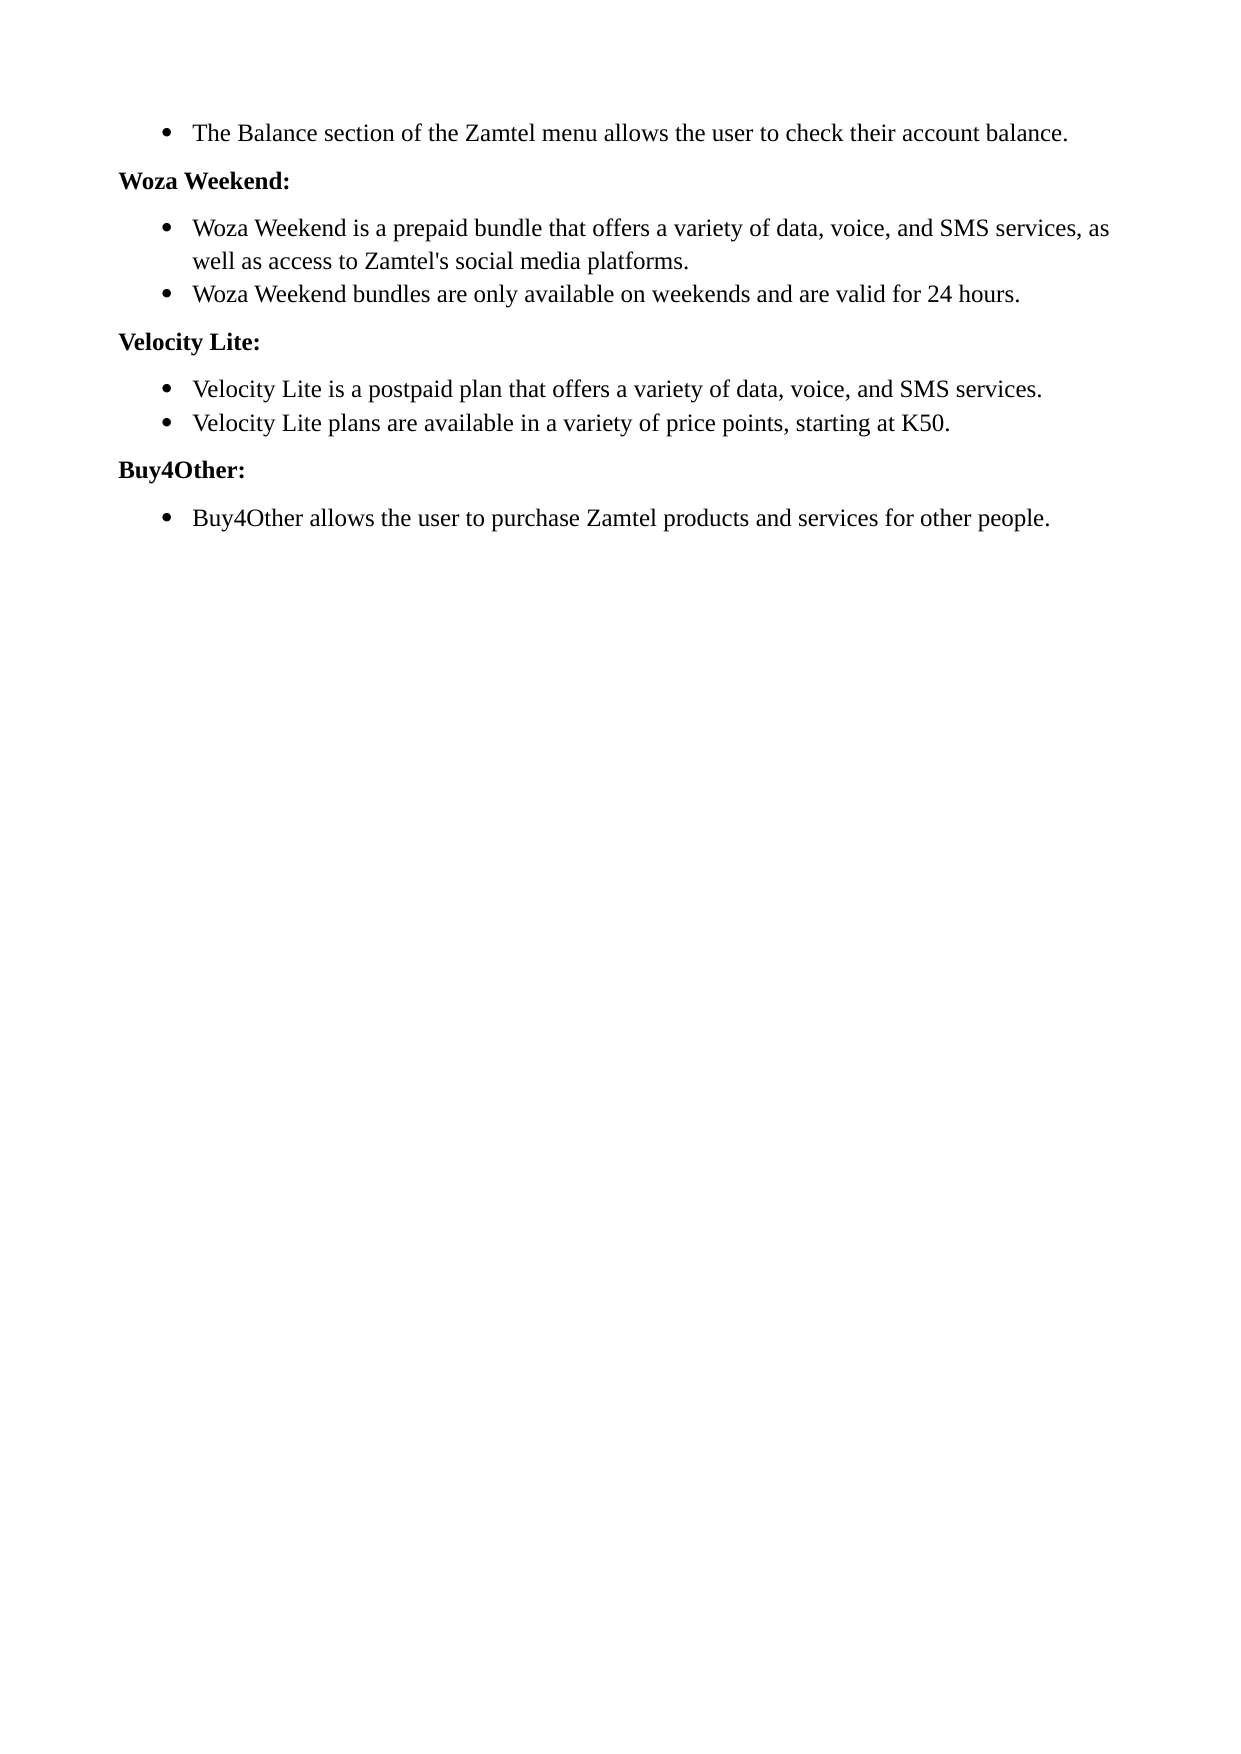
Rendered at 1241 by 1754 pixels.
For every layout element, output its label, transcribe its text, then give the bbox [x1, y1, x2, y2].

list The Balance section of the Zamtel menu allows the user to check their account balance. [162, 118, 1122, 147]
list Buy4Other allows the user to purchase Zamtel products and services for other people. [162, 503, 1122, 532]
list Velocity Lite plans are available in a variety of price points, starting at K50. [162, 408, 1122, 436]
list Woza Weekend is a prepaid bundle that offers a variety of data, voice, and SMS services, as well as access to Zamtel's social media platforms. [162, 213, 1122, 275]
text Woza Weekend: [118, 166, 1122, 194]
list Velocity Lite is a postpaid plan that offers a variety of data, voice, and SMS services. [162, 374, 1122, 403]
list Woza Weekend bundles are only available on weekends and are valid for 24 hours. [162, 279, 1122, 308]
text Velocity Lite: [118, 327, 1122, 356]
text Buy4Other: [118, 455, 1122, 484]
